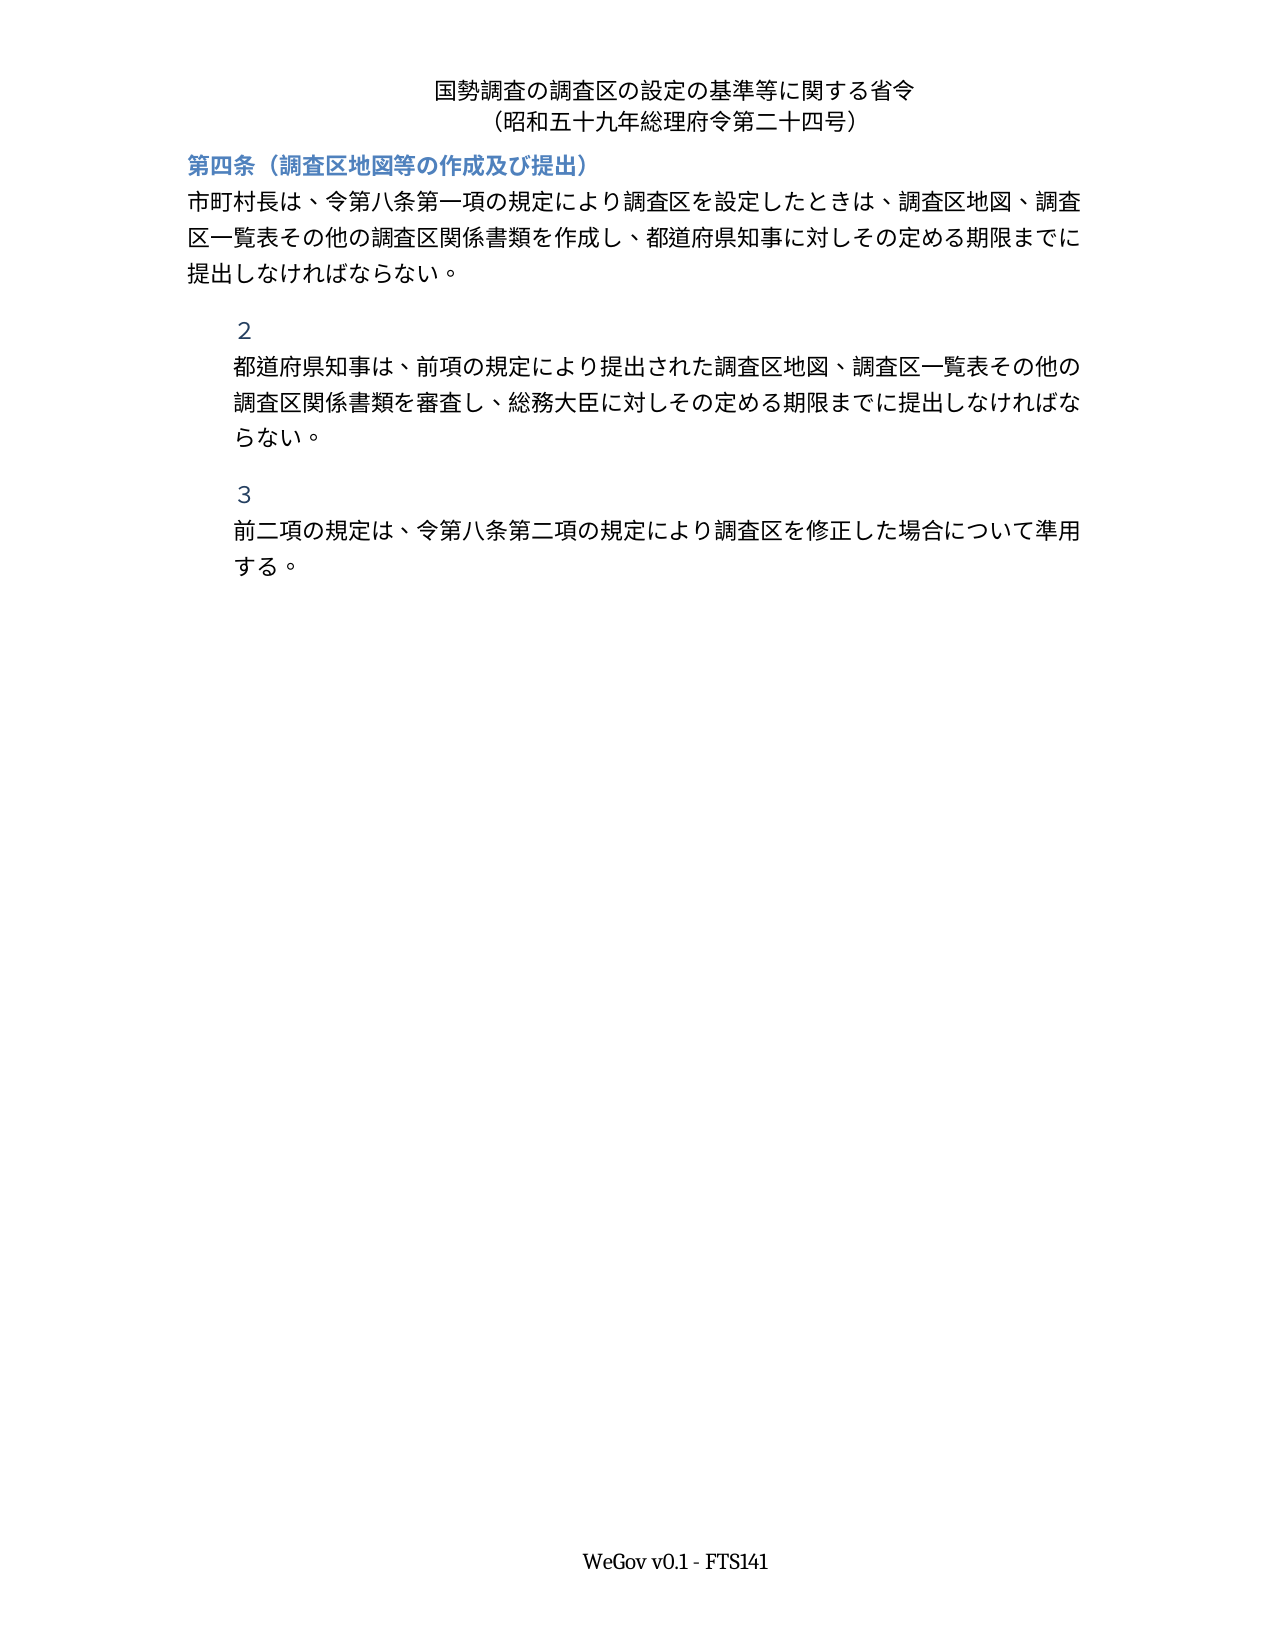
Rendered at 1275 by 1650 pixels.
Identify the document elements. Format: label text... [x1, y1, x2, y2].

text 前二項の規定は、令第八条第二項の規定により調査区を修正した場合について準用する。 [233, 515, 1087, 582]
subtitle 第四条（調査区地図等の作成及び提出） [187, 150, 1087, 181]
text 都道府県知事は、前項の規定により提出された調査区地図、調査区一覧表その他の調査区関係書類を審査し、総務大臣に対しその定める期限までに提出しなければならない。 [233, 351, 1087, 454]
subtitle ３ [233, 479, 1087, 510]
text 市町村長は、令第八条第一項の規定により調査区を設定したときは、調査区地図、調査区一覧表その他の調査区関係書類を作成し、都道府県知事に対しその定める期限までに提出しなければならない。 [187, 186, 1087, 289]
subtitle ２ [233, 314, 1087, 346]
